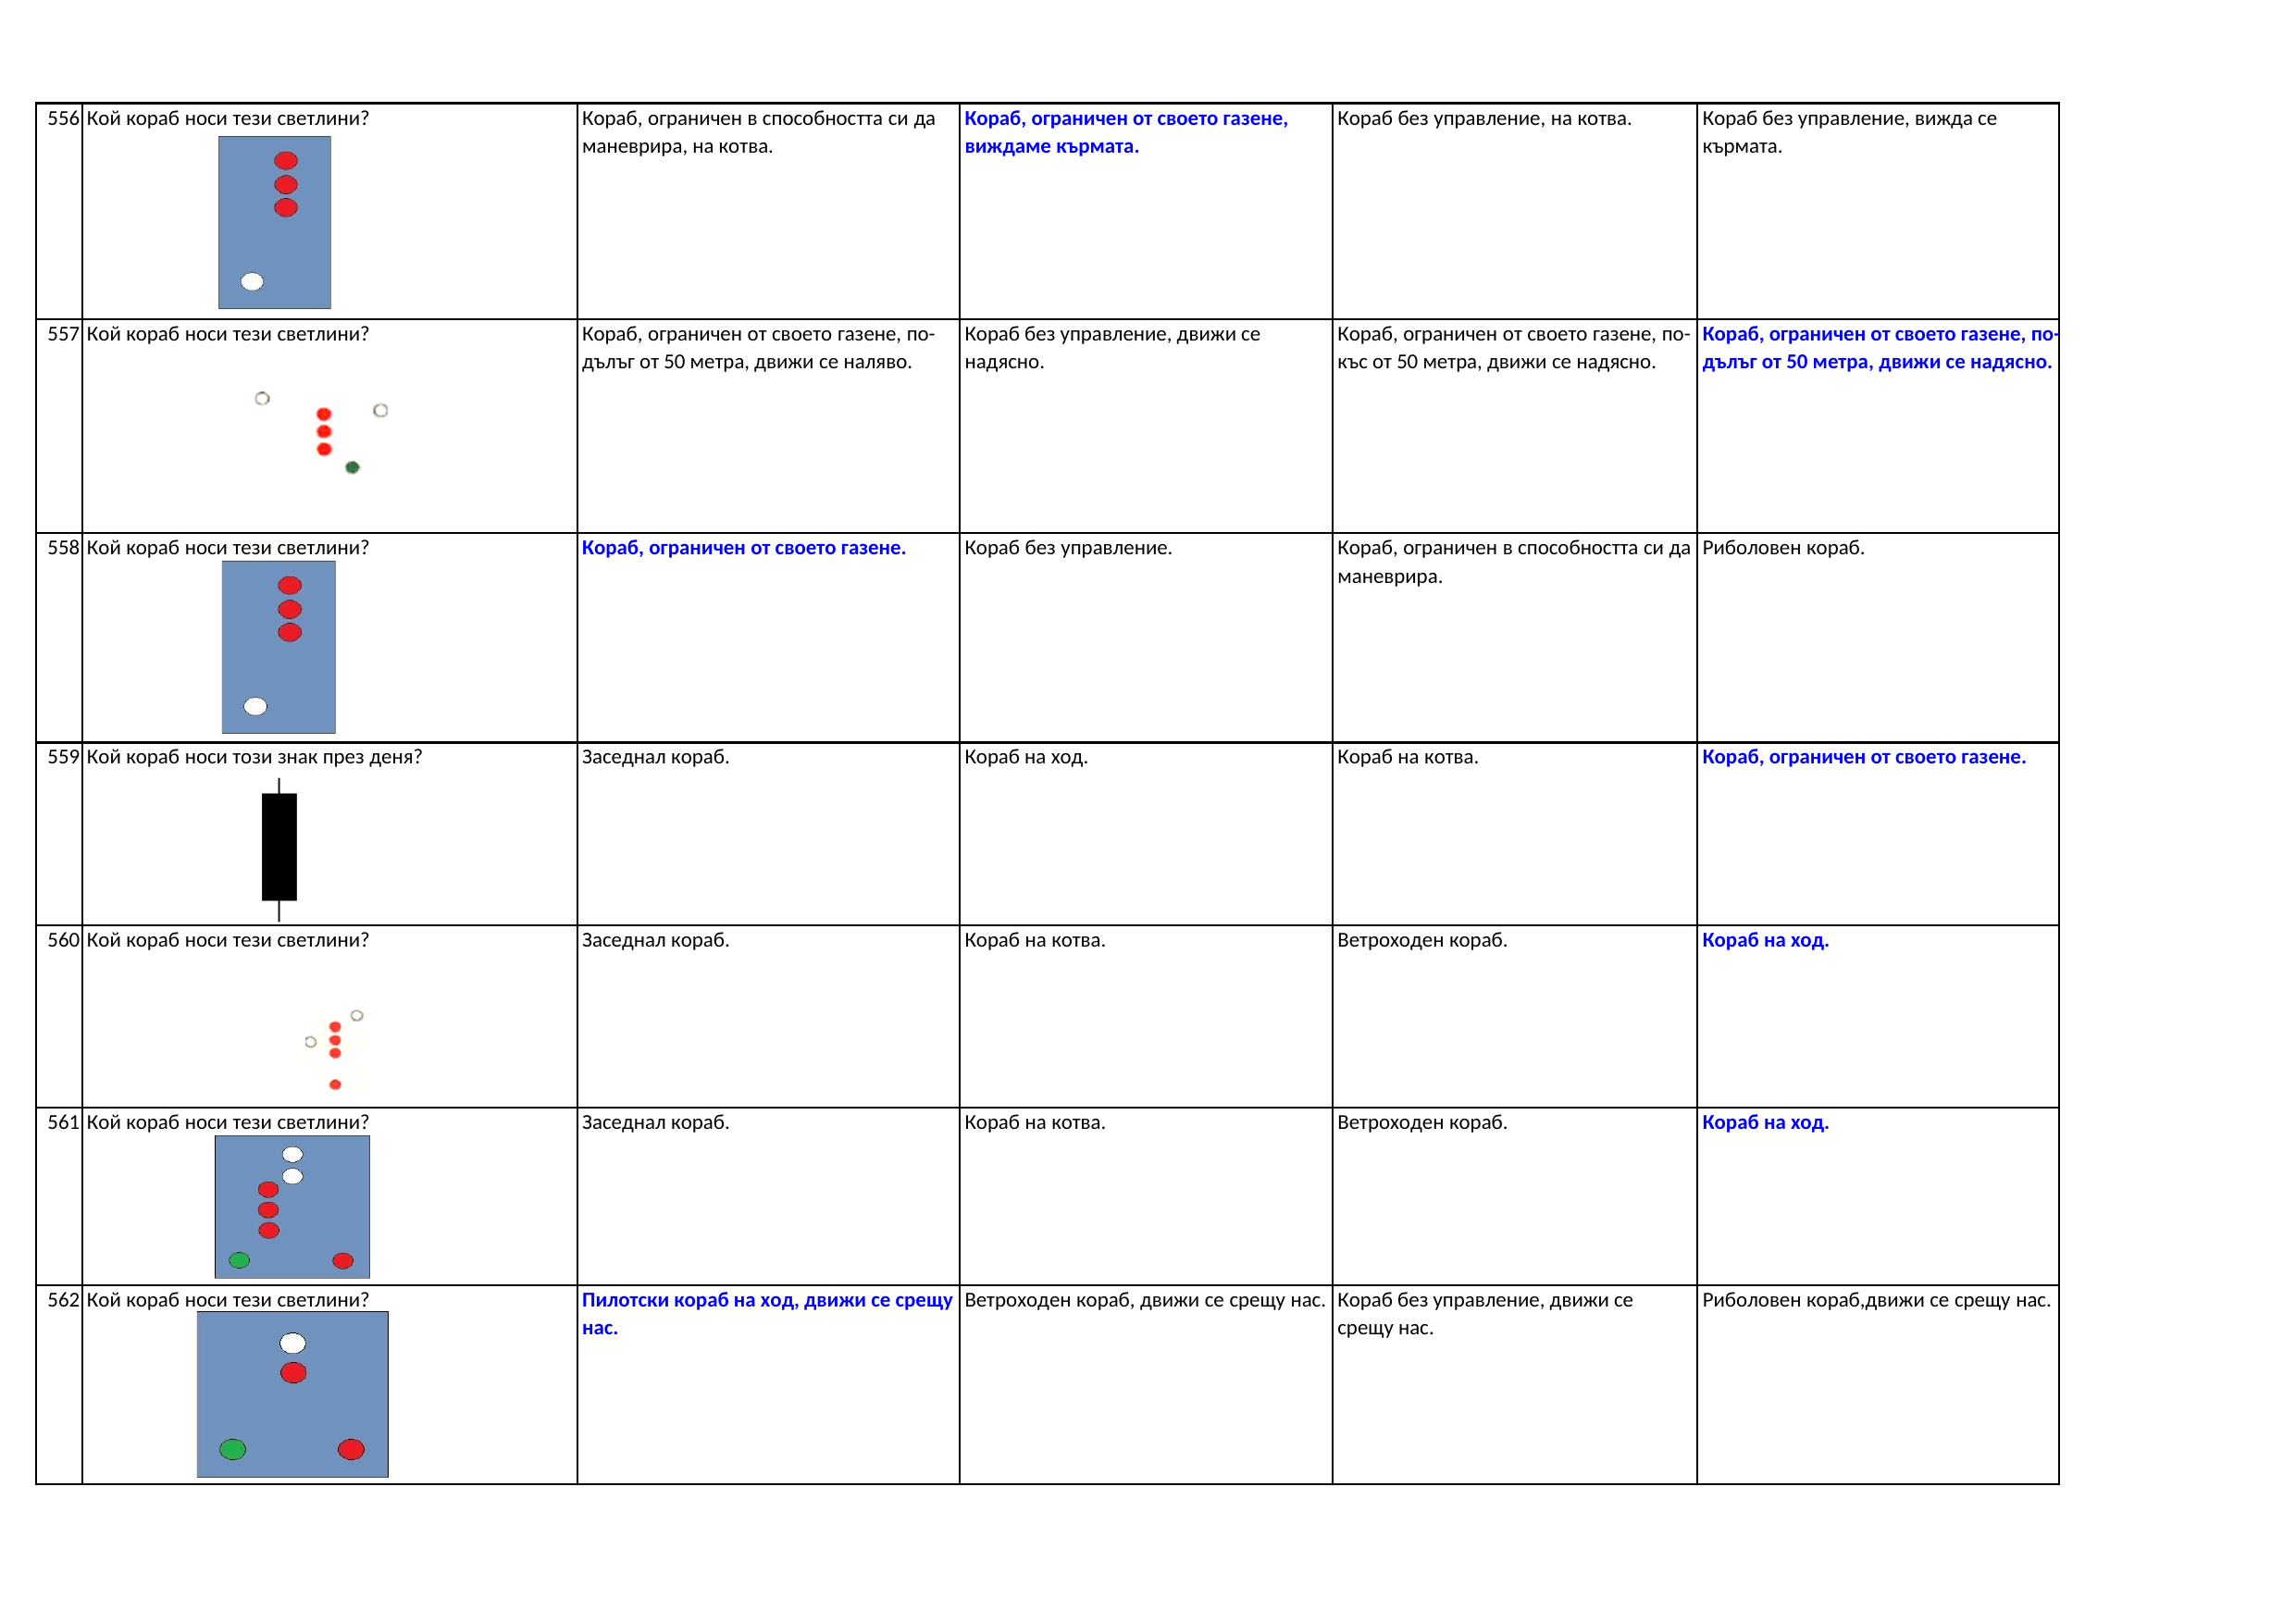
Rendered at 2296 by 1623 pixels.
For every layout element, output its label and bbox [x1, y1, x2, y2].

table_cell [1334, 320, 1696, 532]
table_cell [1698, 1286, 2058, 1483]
picture [218, 135, 332, 310]
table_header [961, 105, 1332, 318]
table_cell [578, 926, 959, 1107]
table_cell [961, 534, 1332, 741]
picture [304, 1007, 369, 1097]
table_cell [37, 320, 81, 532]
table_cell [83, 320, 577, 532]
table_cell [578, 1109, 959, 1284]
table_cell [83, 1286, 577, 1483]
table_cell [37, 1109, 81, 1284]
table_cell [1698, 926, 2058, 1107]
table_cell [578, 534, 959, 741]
picture [196, 1311, 392, 1480]
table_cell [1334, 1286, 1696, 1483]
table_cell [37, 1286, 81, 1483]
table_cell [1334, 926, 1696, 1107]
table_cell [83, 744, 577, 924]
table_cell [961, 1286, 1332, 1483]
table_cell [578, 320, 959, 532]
picture [221, 560, 337, 735]
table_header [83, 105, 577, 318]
picture [214, 1134, 372, 1280]
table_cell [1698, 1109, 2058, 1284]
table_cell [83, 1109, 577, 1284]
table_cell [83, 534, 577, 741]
picture [259, 775, 300, 923]
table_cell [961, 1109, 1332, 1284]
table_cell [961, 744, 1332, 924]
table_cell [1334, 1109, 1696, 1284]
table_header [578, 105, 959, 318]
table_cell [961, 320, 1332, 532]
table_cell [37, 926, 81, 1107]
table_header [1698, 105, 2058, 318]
picture [254, 391, 389, 475]
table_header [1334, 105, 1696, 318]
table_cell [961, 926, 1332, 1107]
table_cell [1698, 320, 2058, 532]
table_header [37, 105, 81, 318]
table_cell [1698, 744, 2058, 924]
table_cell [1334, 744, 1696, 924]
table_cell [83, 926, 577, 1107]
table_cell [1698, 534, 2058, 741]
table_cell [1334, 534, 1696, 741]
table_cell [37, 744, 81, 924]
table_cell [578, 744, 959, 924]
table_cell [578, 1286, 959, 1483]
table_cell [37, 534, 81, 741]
